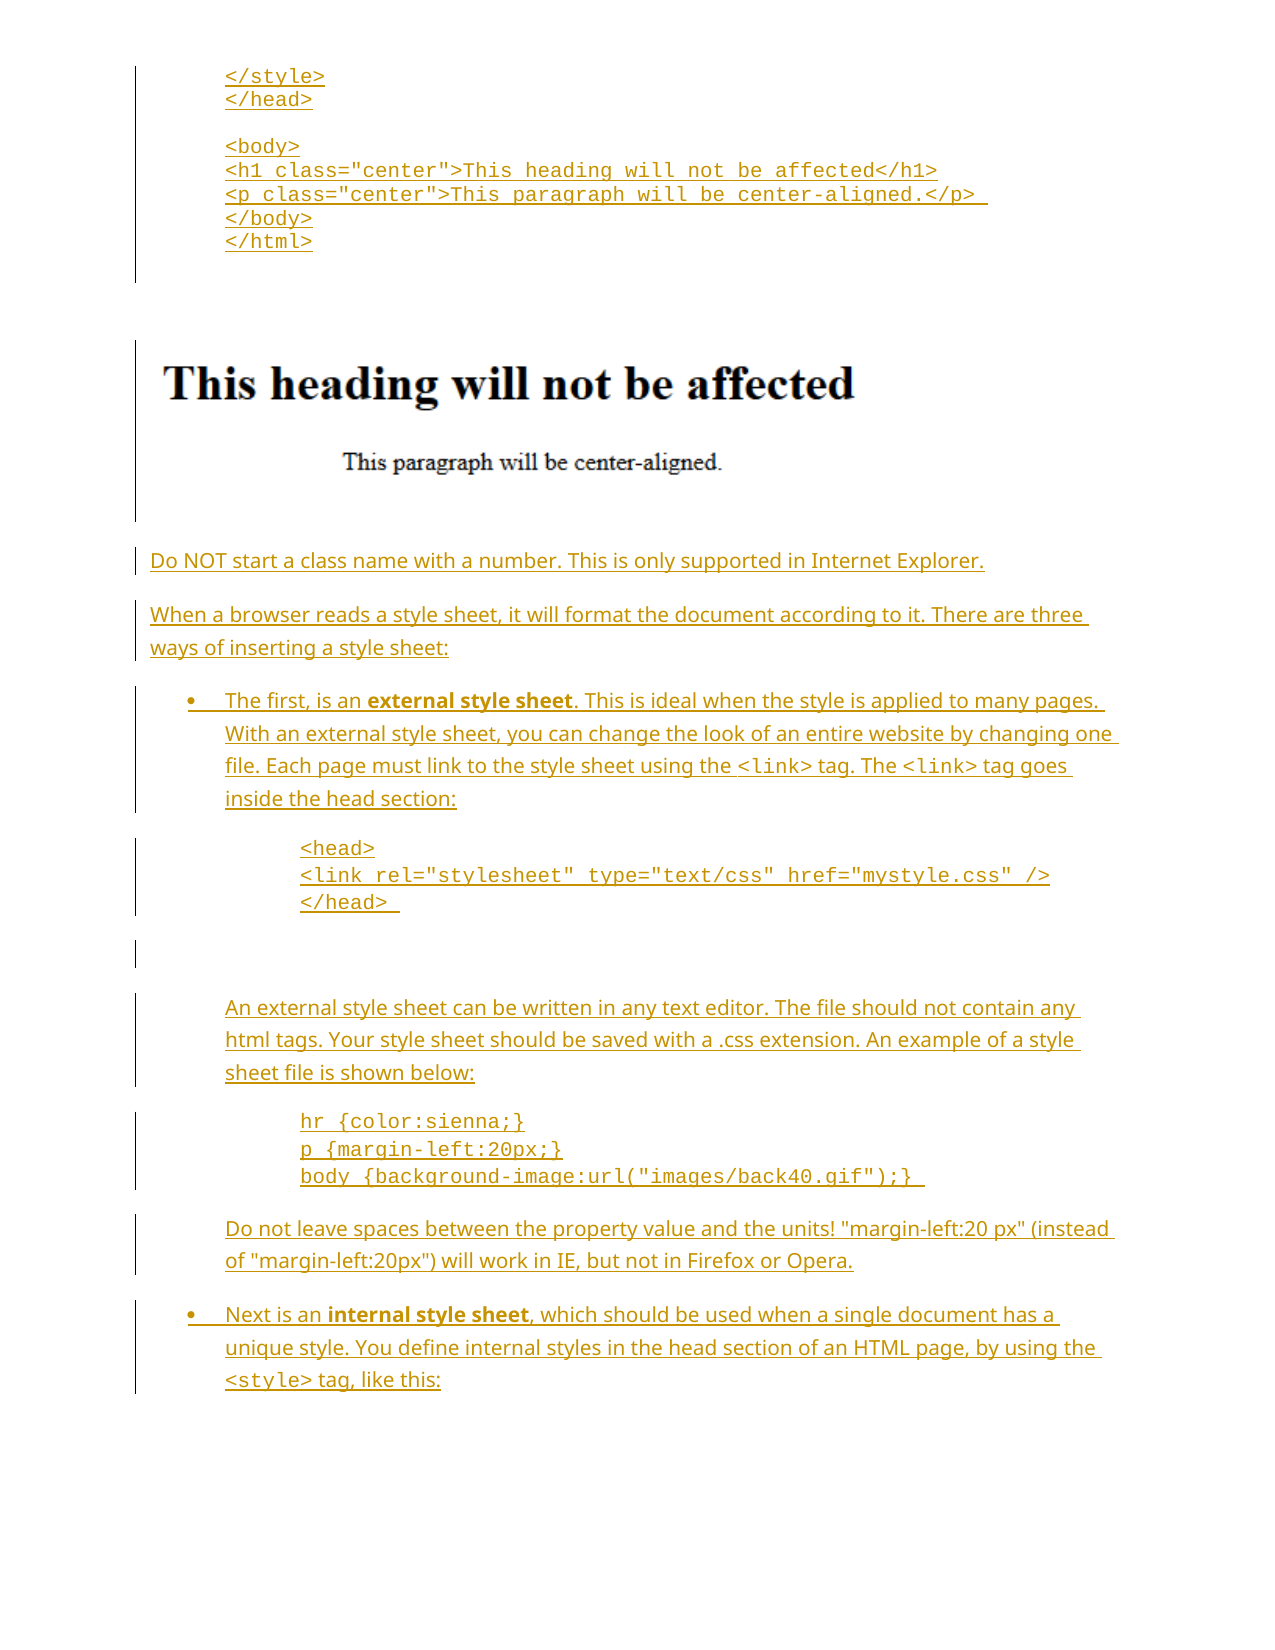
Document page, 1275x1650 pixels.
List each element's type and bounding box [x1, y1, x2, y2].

picture [150, 340, 911, 522]
